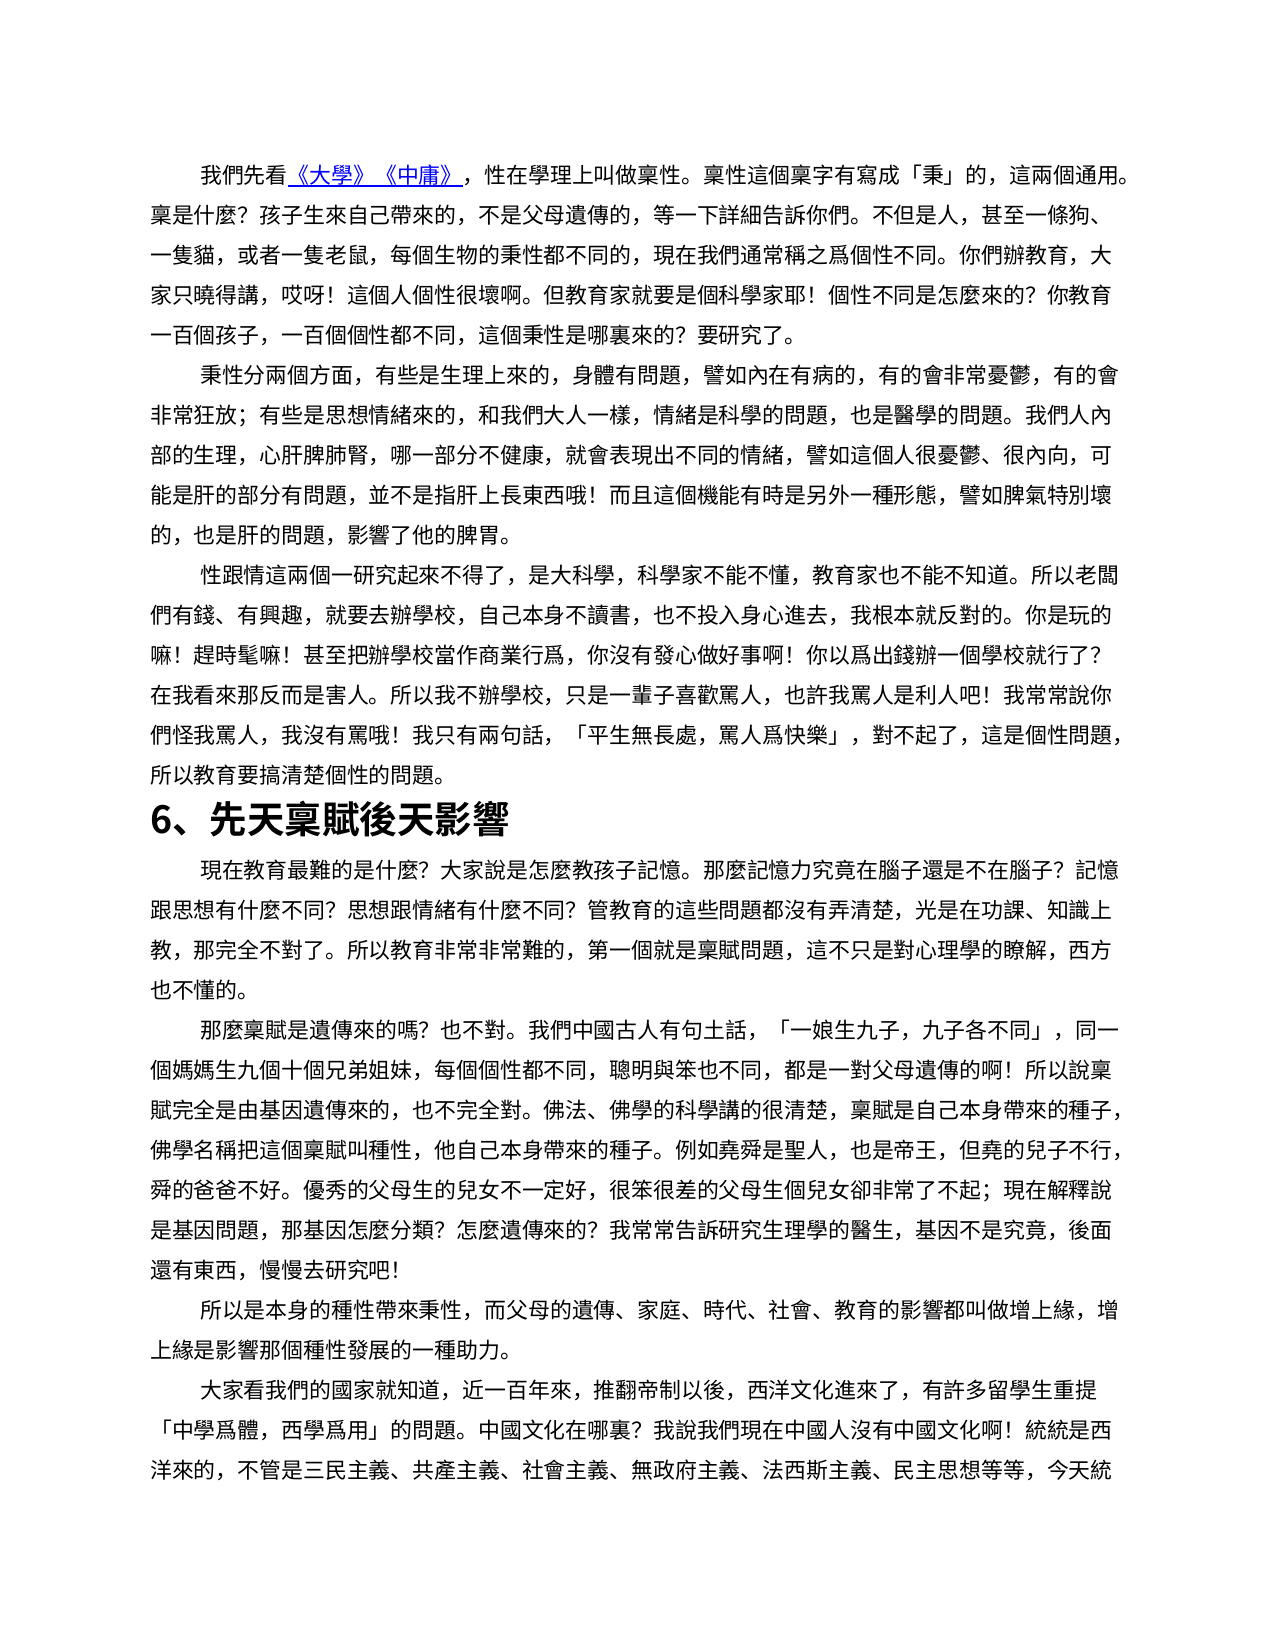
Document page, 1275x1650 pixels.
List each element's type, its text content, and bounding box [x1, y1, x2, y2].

text 秉性分兩個方面，有些是生理上來的，身體有問題，譬如內在有病的，有的會非常憂鬱，有的會非常狂放；有些是思想情緒來的，和我們大人一樣，情緒是科學的問題，也是醫學的問題。我們人內部的生理，心肝脾肺腎，哪一部分不健康，就會表現出不同的情緒，譬如這個人很憂鬱、很內向，可能是肝的部分有問題，並不是指肝上長東西哦！而且這個機能有時是另外一種形態，譬如脾氣特別壞的，也是肝的問題，影響了他的脾胃。 [150, 350, 1125, 550]
text 那麼稟賦是遺傳來的嗎？也不對。我們中國古人有句土話，「一娘生九子，九子各不同」，同一個媽媽生九個十個兄弟姐妹，每個個性都不同，聰明與笨也不同，都是一對父母遺傳的啊！所以說稟賦完全是由基因遺傳來的，也不完全對。佛法、佛學的科學講的很清楚，稟賦是自己本身帶來的種子，佛學名稱把這個稟賦叫種性，他自己本身帶來的種子。例如堯舜是聖人，也是帝王，但堯的兒子不行，舜的爸爸不好。優秀的父母生的兒女不一定好，很笨很差的父母生個兒女卻非常了不起；現在解釋說是基因問題，那基因怎麼分類？怎麼遺傳來的？我常常告訴研究生理學的醫生，基因不是究竟，後面還有東西，慢慢去研究吧！ [150, 1004, 1125, 1284]
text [150, 1364, 1125, 1484]
text 性跟情這兩個一研究起來不得了，是大科學，科學家不能不懂，教育家也不能不知道。所以老闆們有錢、有興趣，就要去辦學校，自己本身不讀書，也不投入身心進去，我根本就反對的。你是玩的嘛！趕時髦嘛！甚至把辦學校當作商業行爲，你沒有發心做好事啊！你以爲出錢辦一個學校就行了？在我看來那反而是害人。所以我不辦學校，只是一輩子喜歡罵人，也許我罵人是利人吧！我常常說你們怪我罵人，我沒有罵哦！我只有兩句話，「平生無長處，罵人爲快樂」，對不起了，這是個性問題，所以教育要搞清楚個性的問題。 [150, 550, 1125, 790]
subtitle 6、先天稟賦後天影響 [150, 790, 1125, 844]
text 所以是本身的種性帶來秉性，而父母的遺傳、家庭、時代、社會、教育的影響都叫做增上緣，增上緣是影響那個種性發展的一種助力。 [150, 1284, 1125, 1364]
text 我們先看《大學》《中庸》，性在學理上叫做稟性。稟性這個稟字有寫成「秉」的，這兩個通用。稟是什麼？孩子生來自己帶來的，不是父母遺傳的，等一下詳細告訴你們。不但是人，甚至一條狗、一隻貓，或者一隻老鼠，每個生物的秉性都不同的，現在我們通常稱之爲個性不同。你們辦教育，大家只曉得講，哎呀！這個人個性很壞啊。但教育家就要是個科學家耶！個性不同是怎麼來的？你教育一百個孩子，一百個個性都不同，這個秉性是哪裏來的？要研究了。 [150, 150, 1125, 350]
text 現在教育最難的是什麼？大家說是怎麼教孩子記憶。那麼記憶力究竟在腦子還是不在腦子？記憶跟思想有什麼不同？思想跟情緒有什麼不同？管教育的這些問題都沒有弄清楚，光是在功課、知識上教，那完全不對了。所以教育非常非常難的，第一個就是稟賦問題，這不只是對心理學的瞭解，西方也不懂的。 [150, 844, 1125, 1004]
